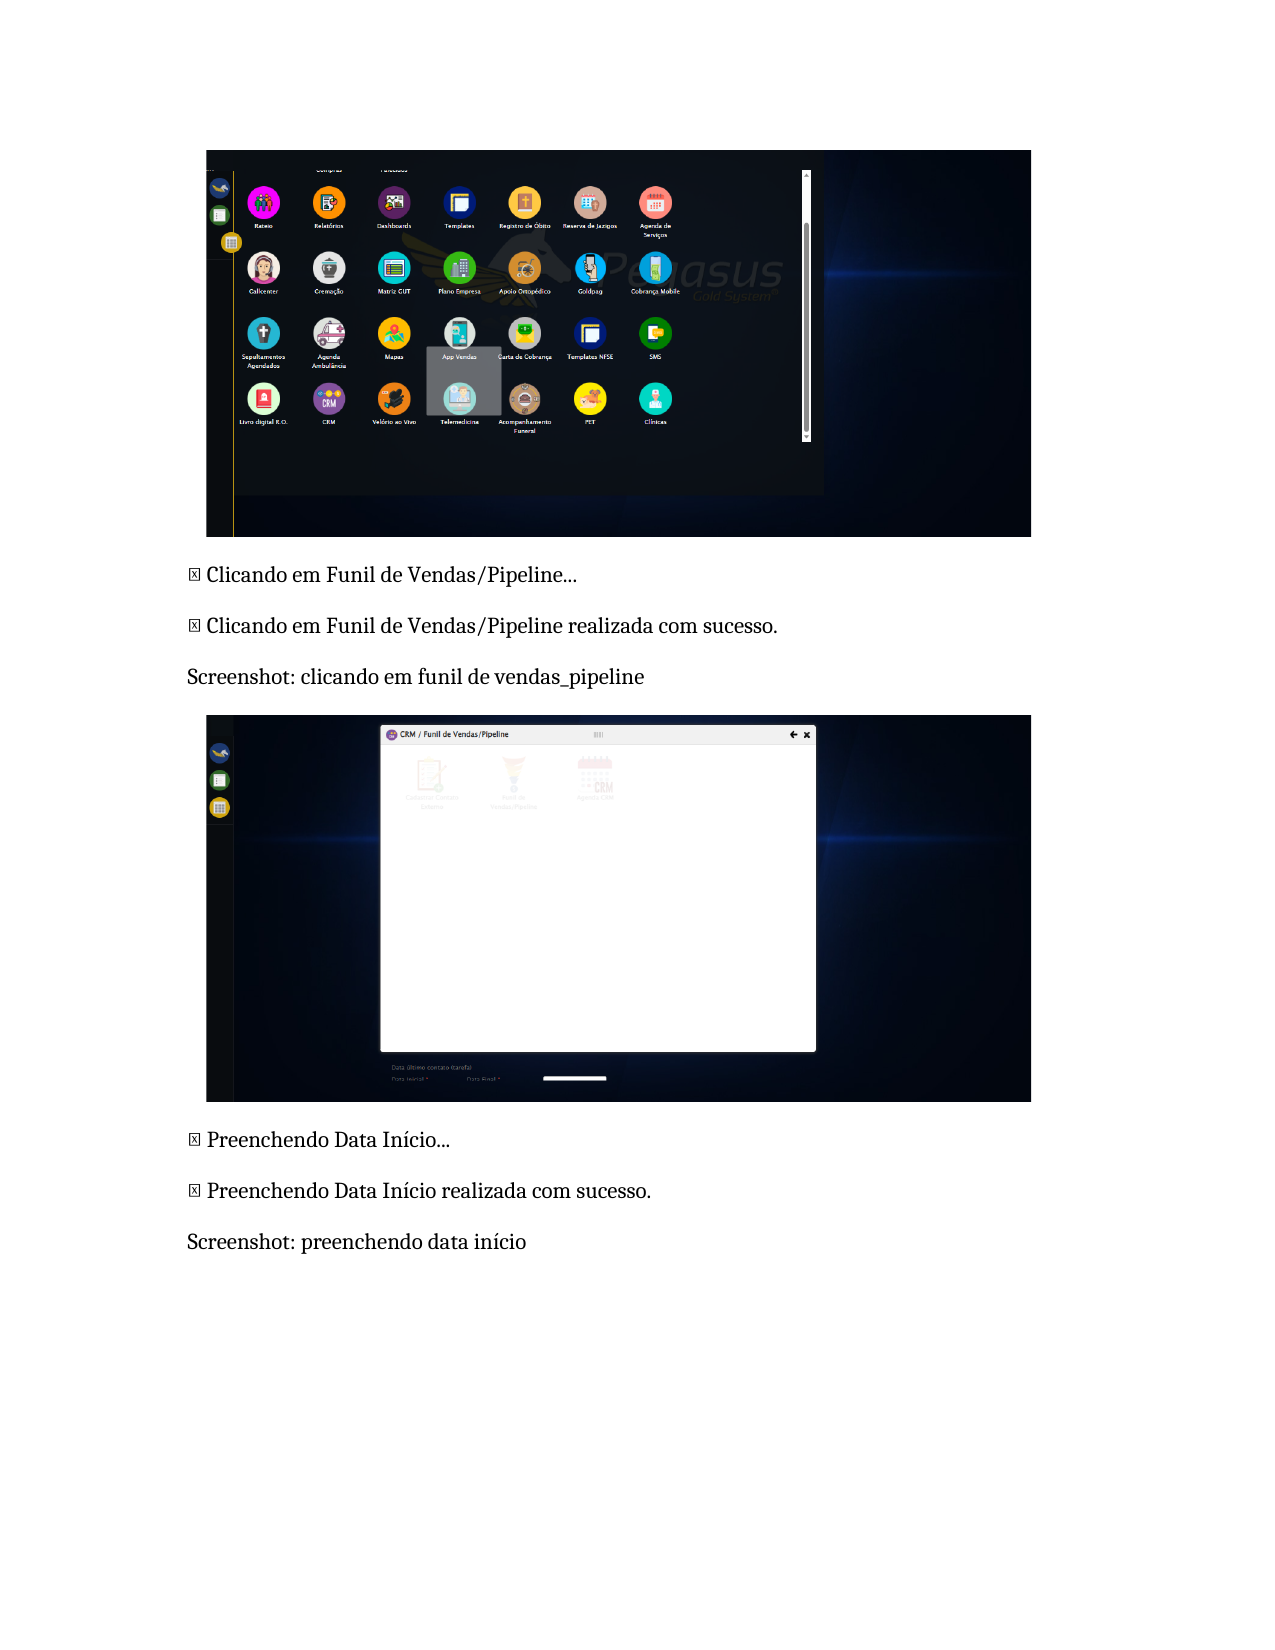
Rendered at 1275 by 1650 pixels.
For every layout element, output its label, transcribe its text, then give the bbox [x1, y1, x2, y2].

text 🔄 Preenchendo Data Início... [187, 1127, 1087, 1153]
text Screenshot: preenchendo data início [187, 1229, 1087, 1255]
text ✅ Clicando em Funil de Vendas/Pipeline realizada com sucesso. [187, 613, 1087, 639]
text ✅ Preenchendo Data Início realizada com sucesso. [187, 1178, 1087, 1204]
text 🔄 Clicando em Funil de Vendas/Pipeline... [187, 562, 1087, 588]
picture [206, 715, 1032, 1102]
text Screenshot: clicando em funil de vendas_pipeline [187, 664, 1087, 690]
picture [206, 150, 1032, 537]
